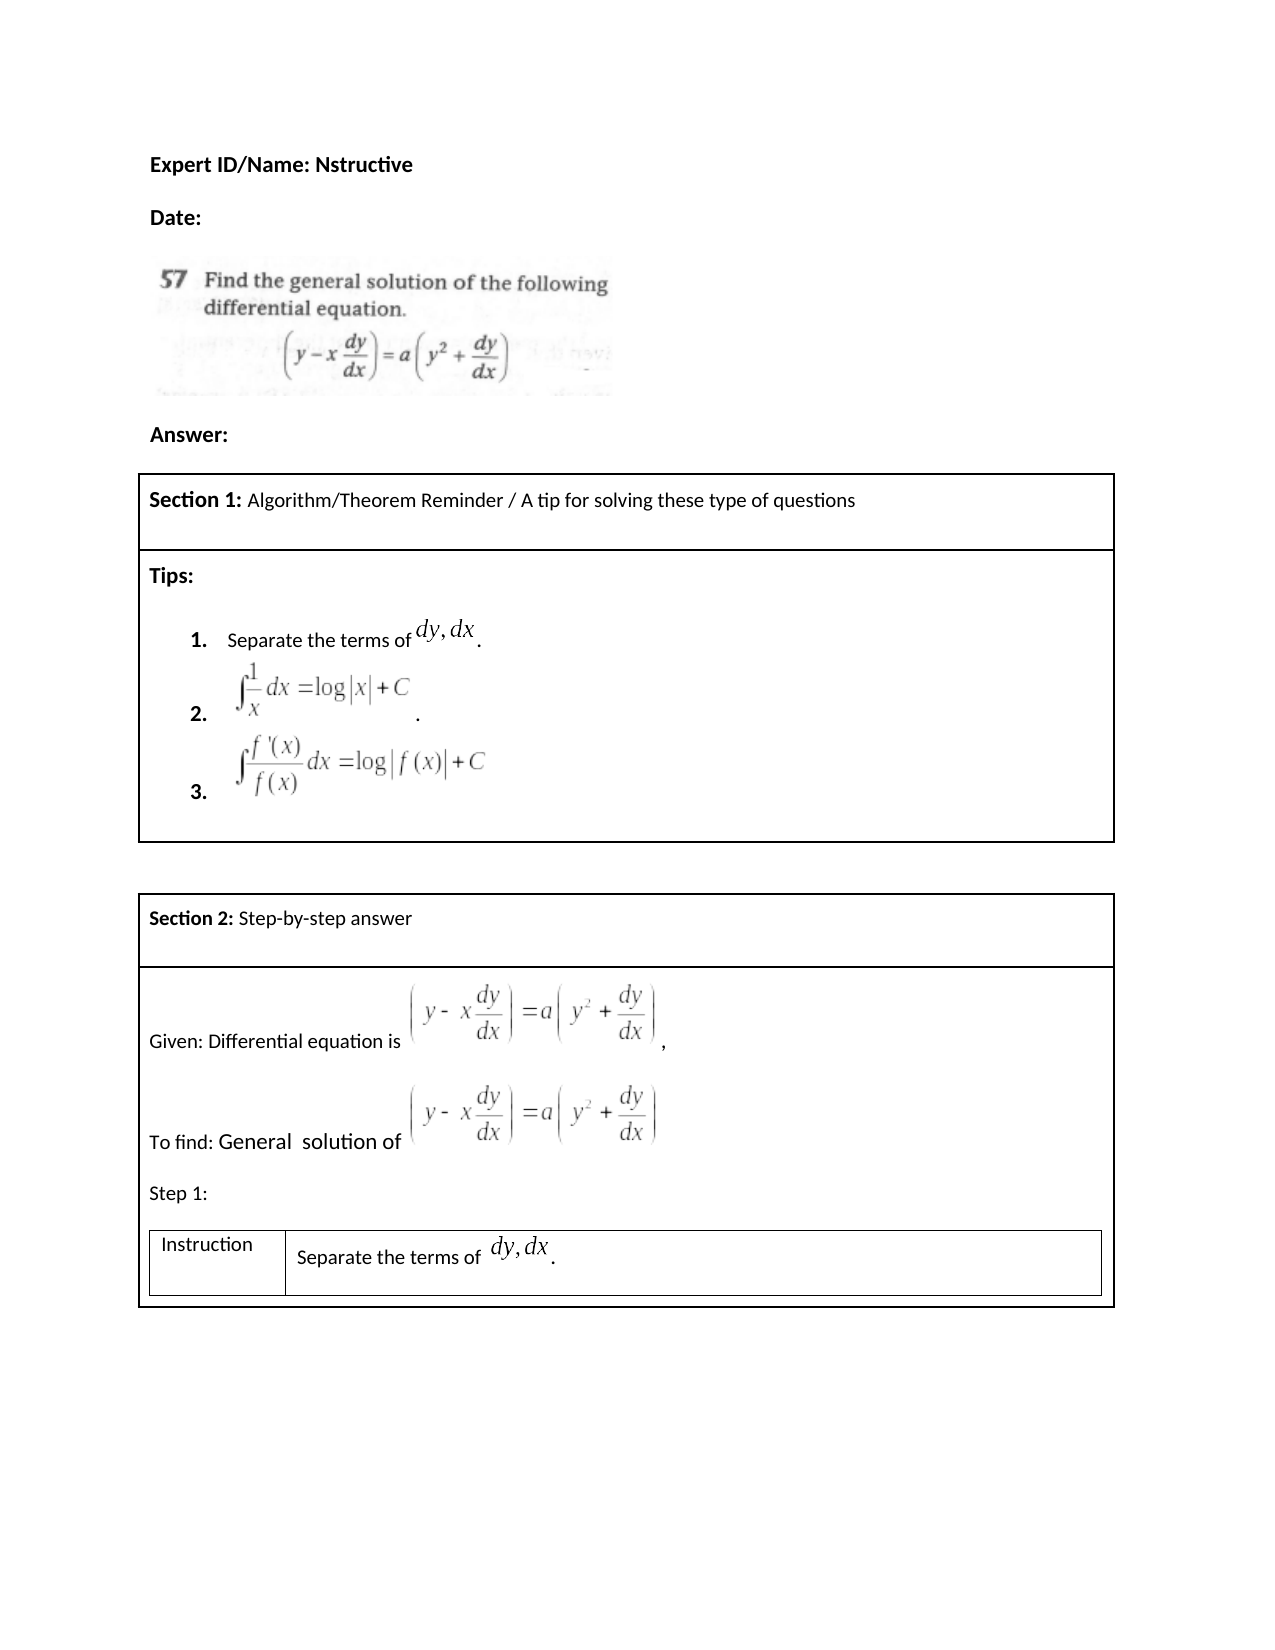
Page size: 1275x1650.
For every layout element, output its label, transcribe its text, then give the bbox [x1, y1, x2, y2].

text Answer: [150, 420, 1125, 448]
text Expert ID/Name: Nstructive [150, 150, 1125, 178]
table_header Section 2: Step-by-step answer [140, 895, 1113, 966]
picture [150, 256, 613, 396]
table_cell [140, 968, 1113, 1306]
table_header Section 1: Algorithm/Theorem Reminder / A tip for solving these type of questions [140, 475, 1113, 549]
table_cell Tips: Separate the terms of. . [140, 551, 1113, 841]
text Date: [150, 203, 1125, 231]
